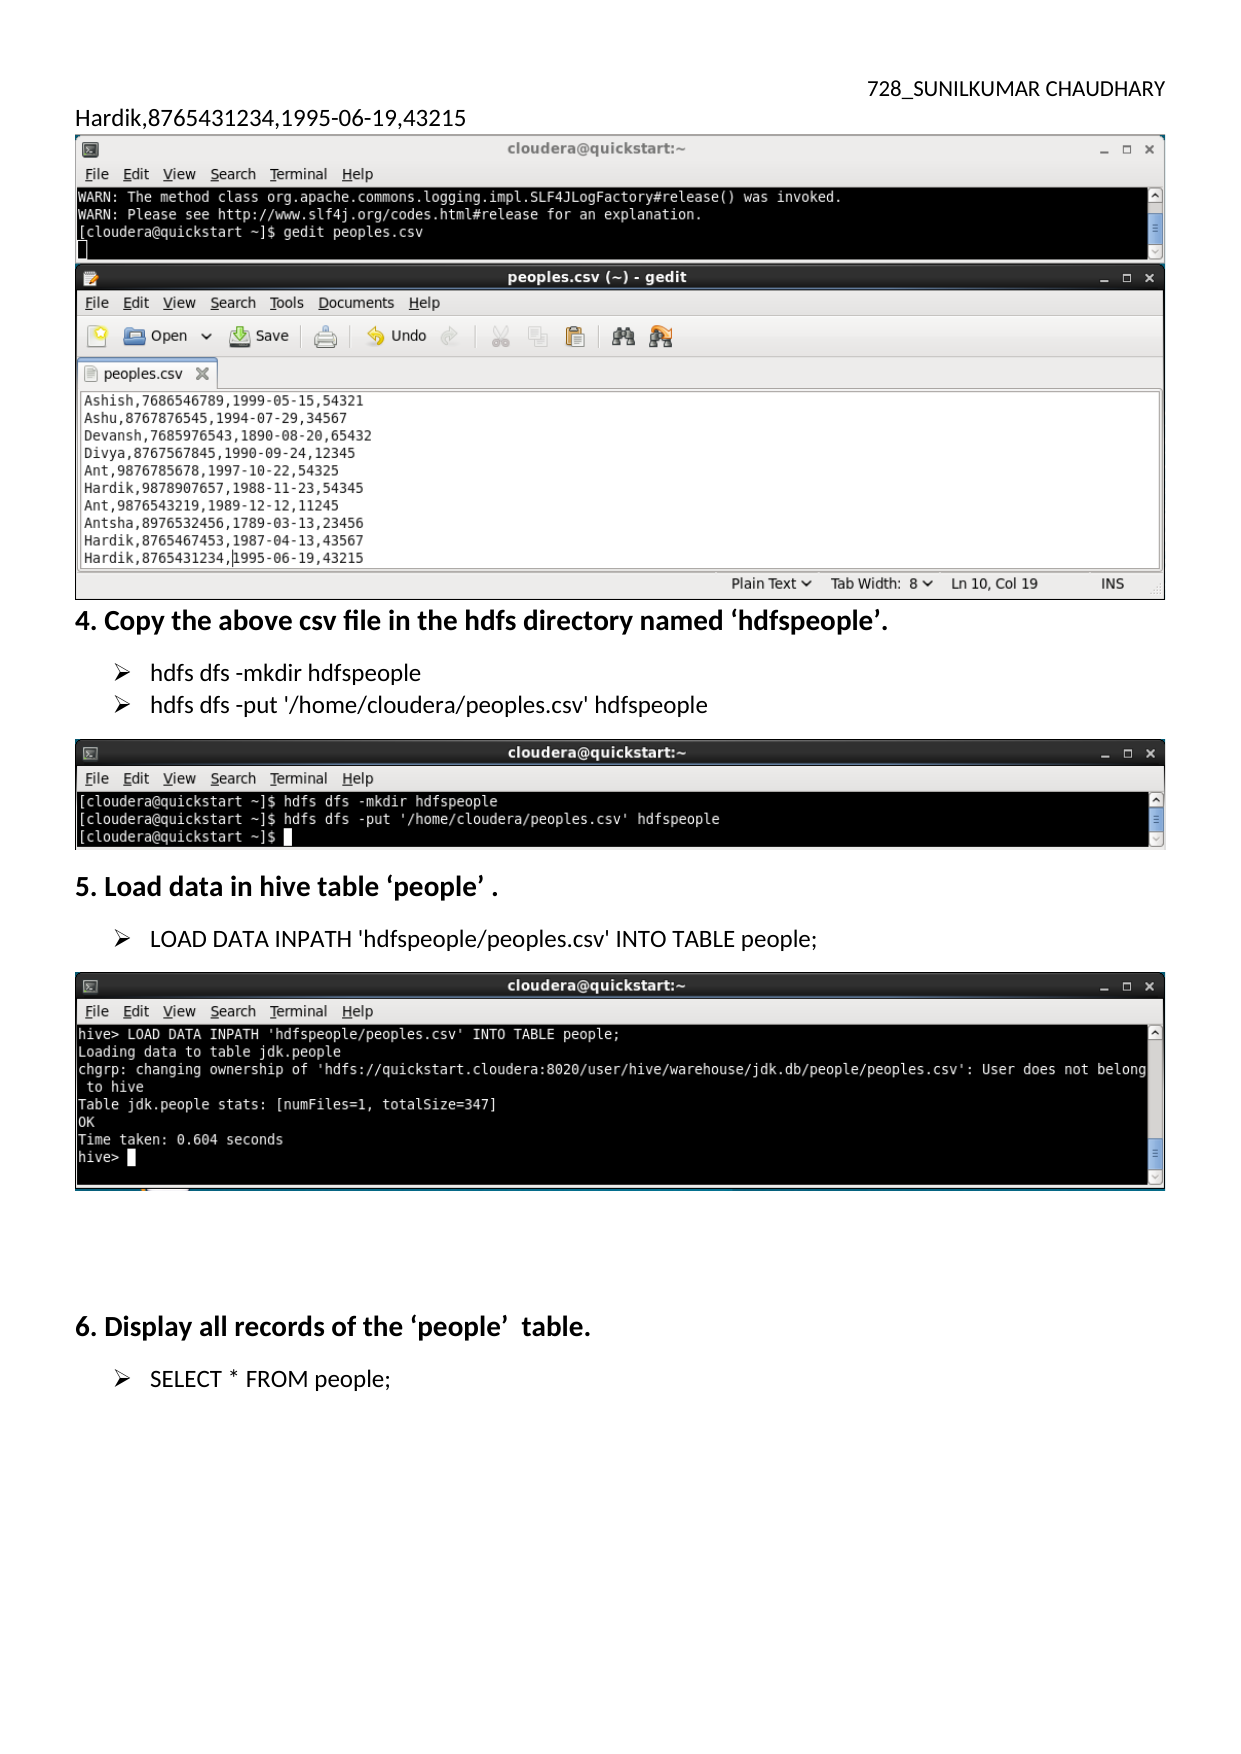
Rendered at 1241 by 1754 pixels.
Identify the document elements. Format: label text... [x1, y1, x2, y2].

text 5. Load data in hive table ‘people’ . [75, 868, 1165, 904]
picture [75, 739, 1166, 850]
list SELECT * FROM people; [112, 1363, 1165, 1394]
text 4. Copy the above csv file in the hdfs directory named ‘hdfspeople’. [75, 602, 1165, 637]
list LOAD DATA INPATH 'hdfspeople/peoples.csv' INTO TABLE people; [112, 923, 1165, 954]
picture [75, 972, 1166, 1191]
list hdfs dfs -put '/home/cloudera/peoples.csv' hdfspeople [112, 690, 1165, 720]
text 6. Display all records of the ‘people’ table. [75, 1308, 1165, 1344]
list hdfs dfs -mkdir hdfspeople [112, 657, 1165, 687]
text Hardik,8765431234,1995-06-19,43215 [75, 102, 1165, 134]
picture [75, 134, 1166, 600]
